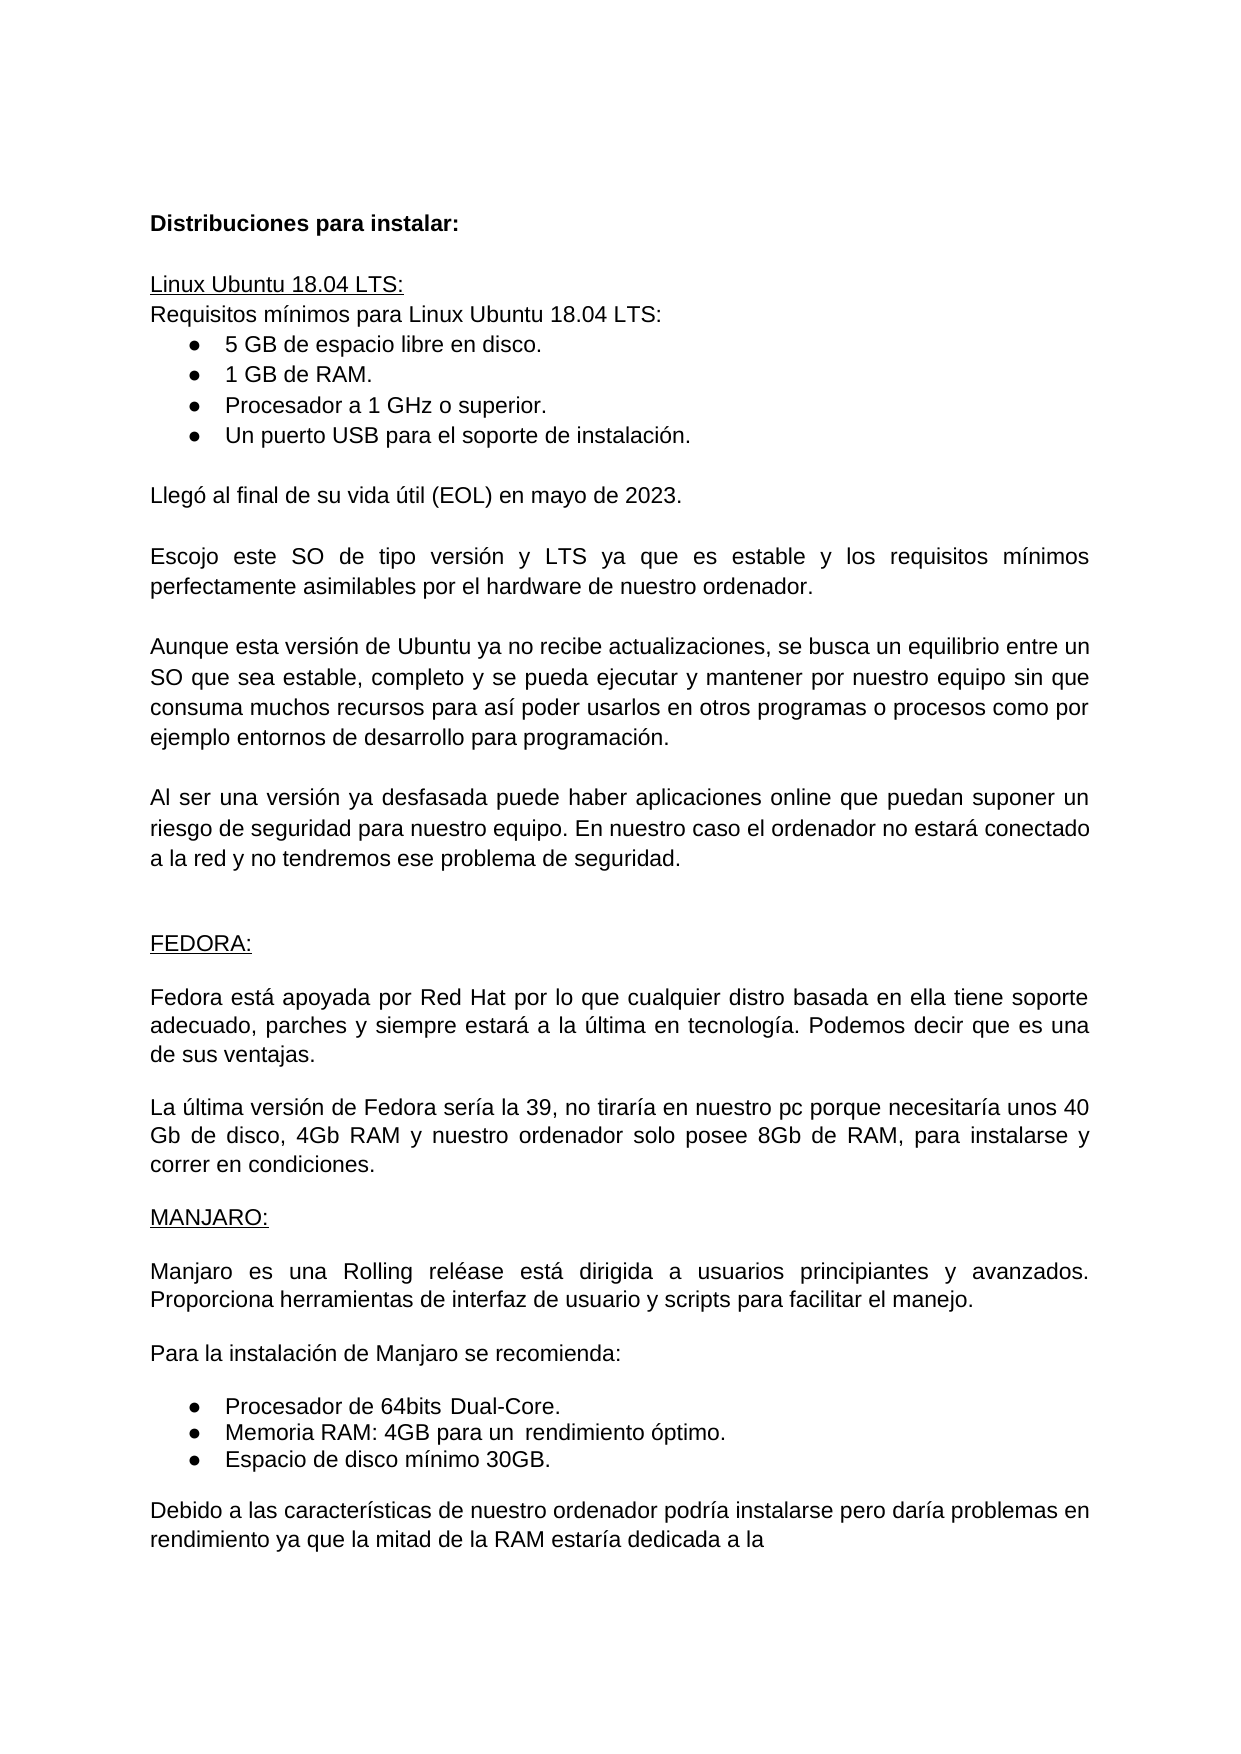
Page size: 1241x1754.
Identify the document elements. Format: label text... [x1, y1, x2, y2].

list Un puerto USB para el soporte de instalación. [187, 422, 1090, 448]
list 5 GB de espacio libre en disco. [187, 331, 1090, 358]
text Linux Ubuntu 18.04 LTS: [150, 271, 1090, 297]
text Fedora está apoyada por Red Hat por lo que cualquier distro basada en ella tiene soporte adecuado, parches y siempre estará a la última en tecnología. Podemos decir que es una de sus ventajas. [150, 984, 1090, 1067]
text Escojo este SO de tipo versión y LTS ya que es estable y los requisitos mínimos perfectamente asimilables por el hardware de nuestro ordenador. [150, 543, 1090, 599]
text Para la instalación de Manjaro se recomienda: [150, 1339, 1090, 1366]
text Manjaro es una Rolling reléase está dirigida a usuarios principiantes y avanzados. Proporciona herramientas de interfaz de usuario y scripts para facilitar el manejo. [150, 1258, 1090, 1312]
list Memoria RAM: 4GB para un rendimiento óptimo. [187, 1419, 1090, 1446]
text La última versión de Fedora sería la 39, no tiraría en nuestro pc porque necesitaría unos 40 Gb de disco, 4Gb RAM y nuestro ordenador solo posee 8Gb de RAM, para instalarse y correr en condiciones. [150, 1094, 1090, 1177]
list 1 GB de RAM. [187, 361, 1090, 388]
text Al ser una versión ya desfasada puede haber aplicaciones online que puedan suponer un riesgo de seguridad para nuestro equipo. En nuestro caso el ordenador no estará conectado a la red y no tendremos ese problema de seguridad. [150, 784, 1090, 871]
text Requisitos mínimos para Linux Ubuntu 18.04 LTS: [150, 301, 1090, 327]
list Espacio de disco mínimo 30GB. [187, 1446, 1090, 1472]
text Aunque esta versión de Ubuntu ya no recibe actualizaciones, se busca un equilibrio entre un SO que sea estable, completo y se pueda ejecutar y mantener por nuestro equipo sin que consuma muchos recursos para así poder usarlos en otros programas o procesos como por ejemplo entornos de desarrollo para programación. [150, 633, 1090, 750]
list Procesador de 64bits Dual-Core. [187, 1393, 1090, 1419]
text Distribuciones para instalar: [150, 210, 1090, 237]
text Debido a las características de nuestro ordenador podría instalarse pero daría problemas en rendimiento ya que la mitad de la RAM estaría dedicada a la [150, 1497, 1090, 1552]
list Procesador a 1 GHz o superior. [187, 392, 1090, 418]
text Llegó al final de su vida útil (EOL) en mayo de 2023. [150, 482, 1090, 509]
text FEDORA: [150, 930, 1090, 957]
text MANJARO: [150, 1204, 1090, 1231]
